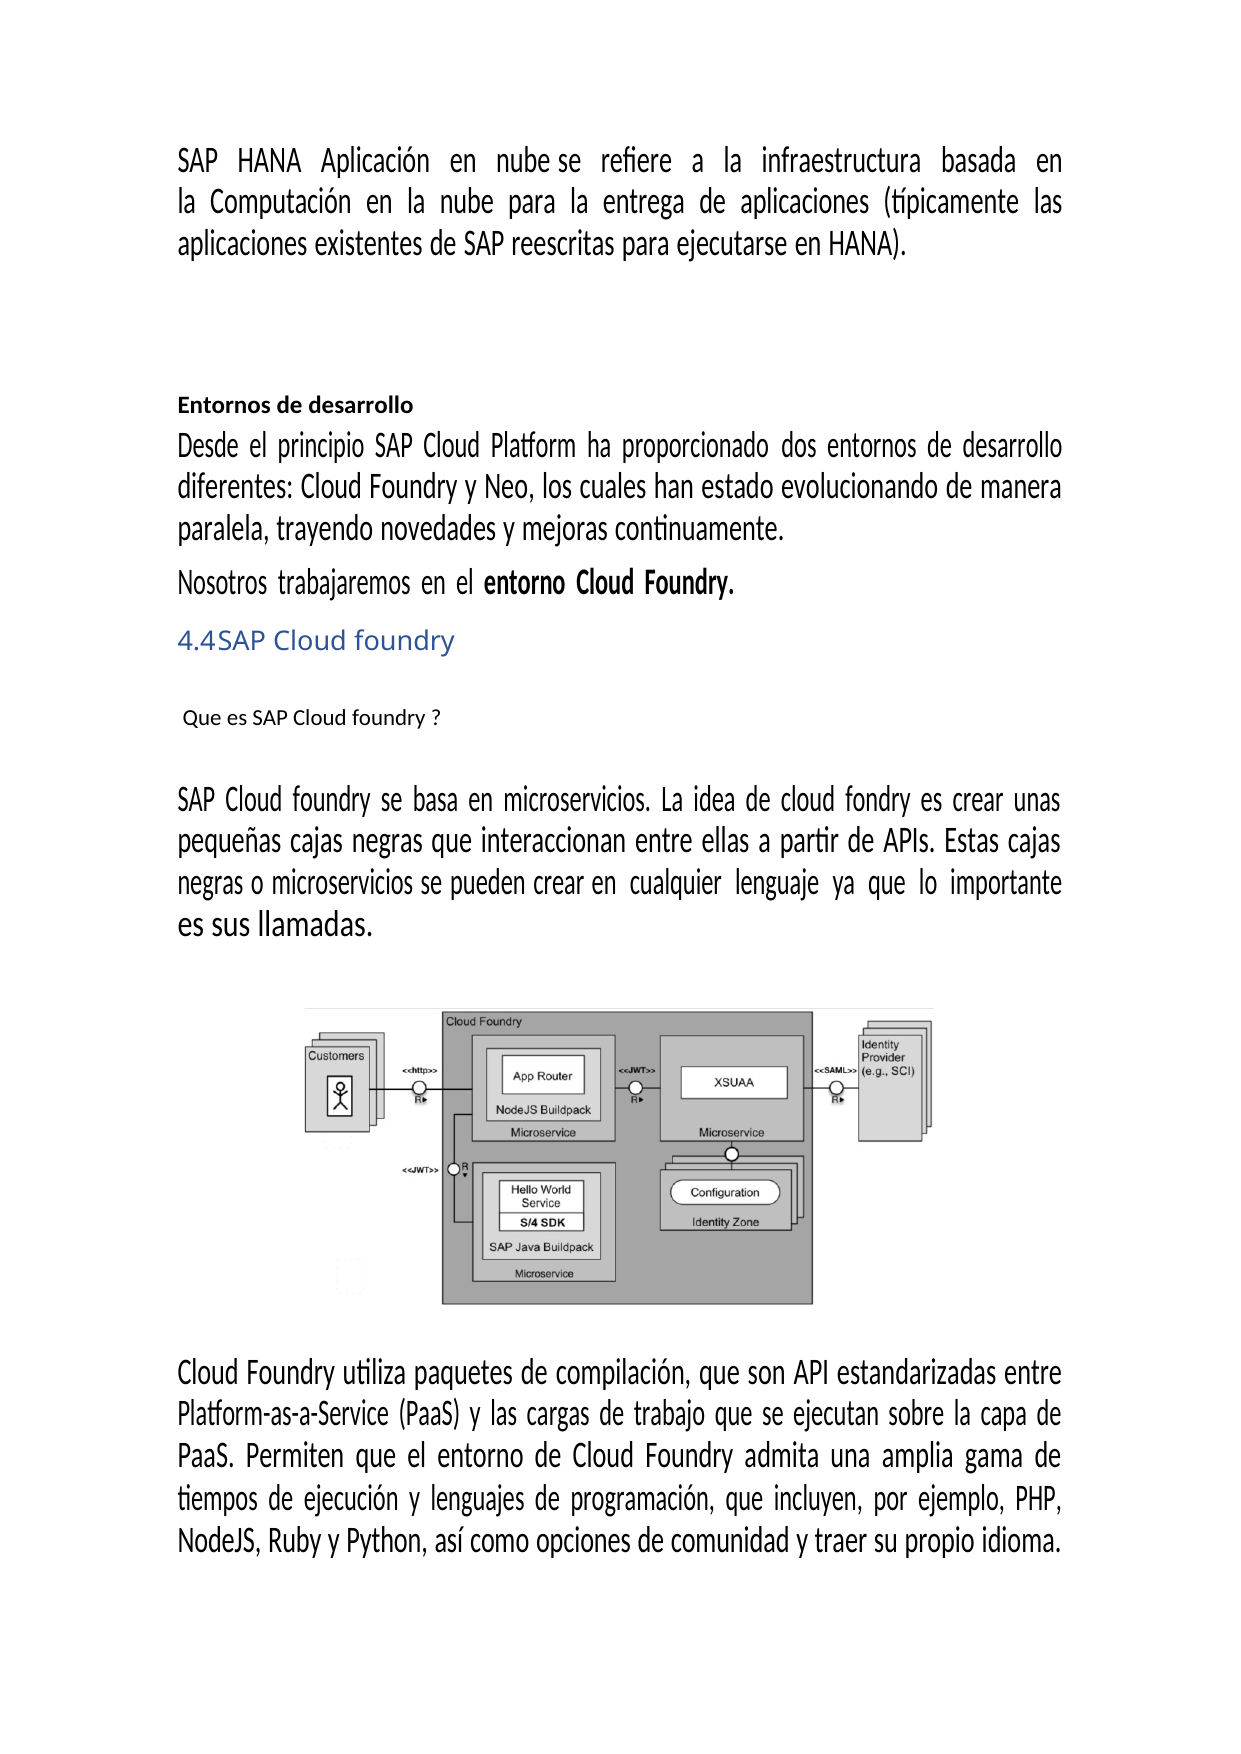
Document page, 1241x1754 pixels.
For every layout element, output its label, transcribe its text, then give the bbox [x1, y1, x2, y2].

text Cloud Foundry utiliza paquetes de compilación, que son API estandarizadas entre Platform-as-a-Service (PaaS) y las cargas de trabajo que se ejecutan sobre la capa de PaaS. Permiten que el entorno de Cloud Foundry admita una amplia gama de tiempos de ejecución y lenguajes de programación, que incluyen, por ejemplo, PHP, NodeJS, Ruby y Python, así como opciones de comunidad y traer su propio idioma. [177, 1351, 1063, 1561]
text Desde el principio SAP Cloud Platform ha proporcionado dos entornos de desarrollo diferentes: Cloud Foundry y Neo, los cuales han estado evolucionando de manera paralela, trayendo novedades y mejoras continuamente. [177, 423, 1063, 550]
text Nosotros trabajaremos en el entorno Cloud Foundry. [177, 558, 1153, 604]
text Que es SAP Cloud foundry ? [182, 703, 1153, 731]
text Entornos de desarrollo [177, 389, 1153, 420]
text SAP HANA Aplicación en nube se refiere a la infraestructura basada en la Computación en la nube para la entrega de aplicaciones (típicamente las aplicaciones existentes de SAP reescritas para ejecutarse en HANA). [177, 139, 1063, 265]
picture [304, 1008, 934, 1305]
text SAP Cloud foundry se basa en microservicios. La idea de cloud fondry es crear unas pequeñas cajas negras que interaccionan entre ellas a partir de APIs. Estas cajas negras o microservicios se pueden crear en cualquier lenguaje ya que lo importante es sus llamadas. [177, 777, 1063, 946]
list SAP Cloud foundry [177, 621, 1153, 658]
